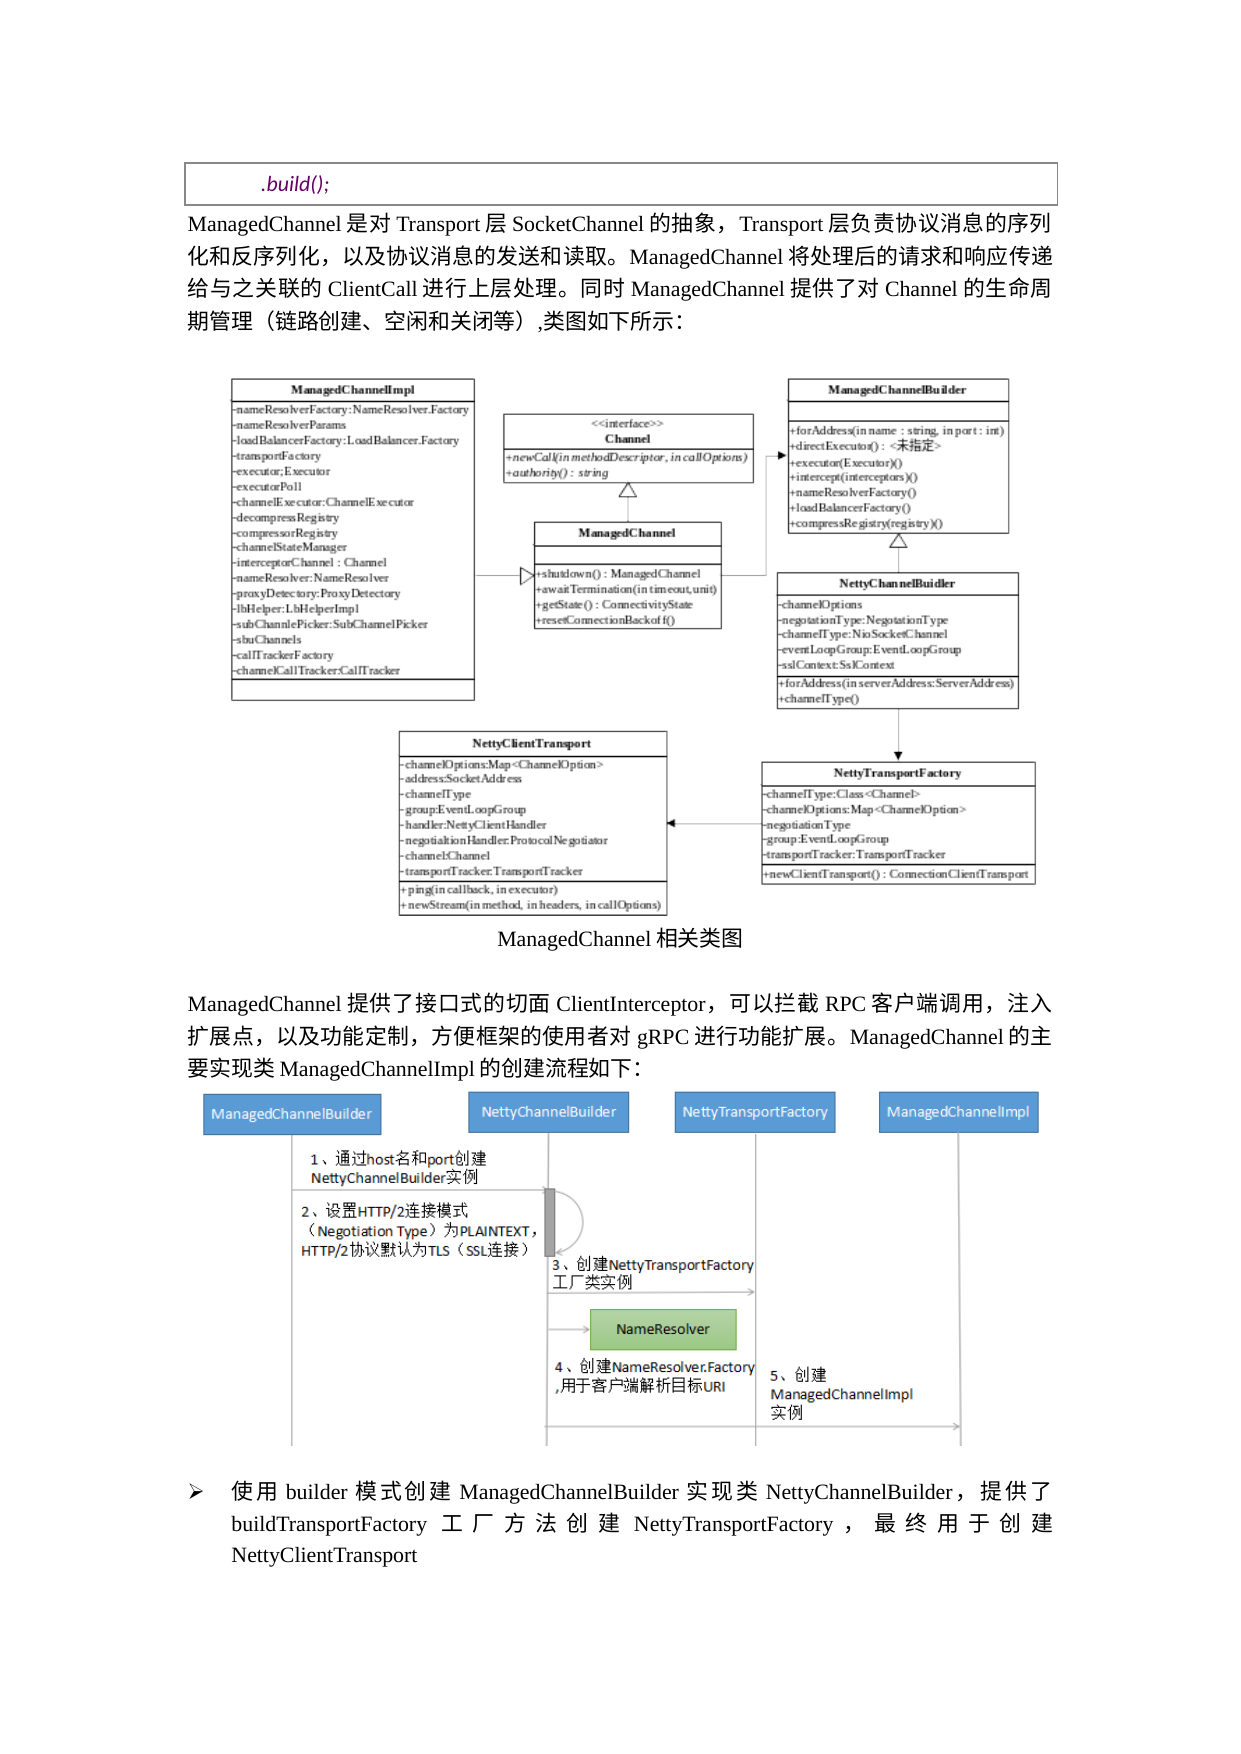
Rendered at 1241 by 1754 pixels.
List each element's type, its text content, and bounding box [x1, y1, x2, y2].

list .build(); [186, 164, 1057, 204]
list 使用builder模式创建ManagedChannelBuilder实现类NettyChannelBuilder，提供了buildTransportFactory工厂方法创建NettyTransportFactory，最终用于创建NettyClientTransport [187, 1473, 1053, 1571]
text ManagedChannel提供了接口式的切面ClientInterceptor，可以拦截RPC客户端调用，注入扩展点，以及功能定制，方便框架的使用者对gRPC进行功能扩展。ManagedChannel的主要实现类ManagedChannelImpl的创建流程如下： [187, 986, 1053, 1083]
text ManagedChannel是对Transport层SocketChannel的抽象，Transport层负责协议消息的序列化和反序列化，以及协议消息的发送和读取。ManagedChannel将处理后的请求和响应传递给与之关联的ClientCall进行上层处理。同时ManagedChannel提供了对Channel的生命周期管理（链路创建、空闲和关闭等）,类图如下所示： [187, 206, 1053, 336]
text ManagedChannel相关类图 [187, 921, 1053, 953]
picture [199, 1083, 1042, 1446]
